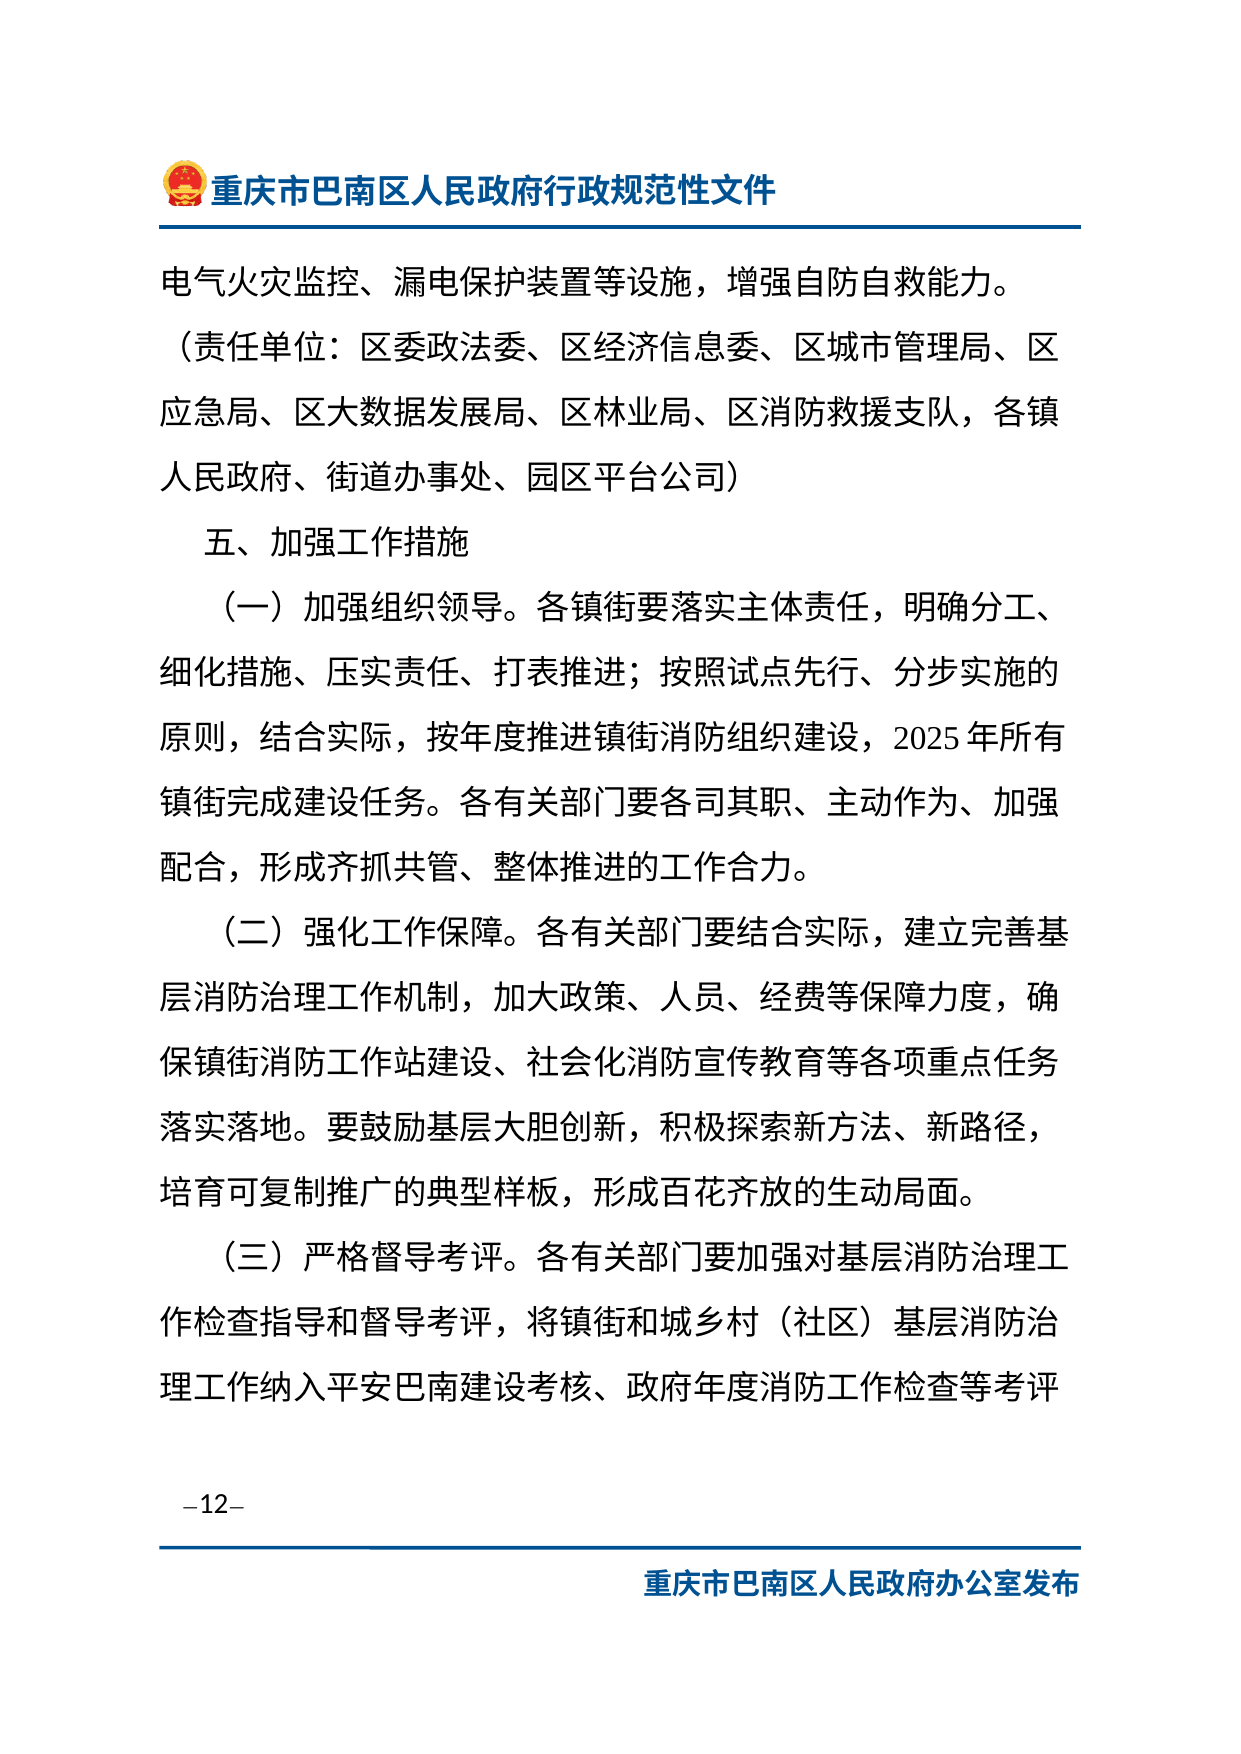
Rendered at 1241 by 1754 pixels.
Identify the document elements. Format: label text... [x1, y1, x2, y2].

text （二）强化工作保障。各有关部门要结合实际，建立完善基层消防治理工作机制，加大政策、人员、经费等保障力度，确保镇街消防工作站建设、社会化消防宣传教育等各项重点任务落实落地。要鼓励基层大胆创新，积极探索新方法、新路径，培育可复制推广的典型样板，形成百花齐放的生动局面。 [159, 897, 1081, 1222]
picture [159, 159, 210, 210]
text （一）加强组织领导。各镇街要落实主体责任，明确分工、细化措施、压实责任、打表推进；按照试点先行、分步实施的原则，结合实际，按年度推进镇街消防组织建设，2025年所有镇街完成建设任务。各有关部门要各司其职、主动作为、加强配合，形成齐抓共管、整体推进的工作合力。 [159, 572, 1081, 897]
text 五、加强工作措施 [159, 507, 1081, 572]
text （三）严格督导考评。各有关部门要加强对基层消防治理工作检查指导和督导考评，将镇街和城乡村（社区）基层消防治理工作纳入平安巴南建设考核、政府年度消防工作检查等考评范畴，作为经济社会发展业绩考核和党政机关目标管理绩效考核的重要指标，确保工作取得实效。 [159, 1222, 1081, 1417]
